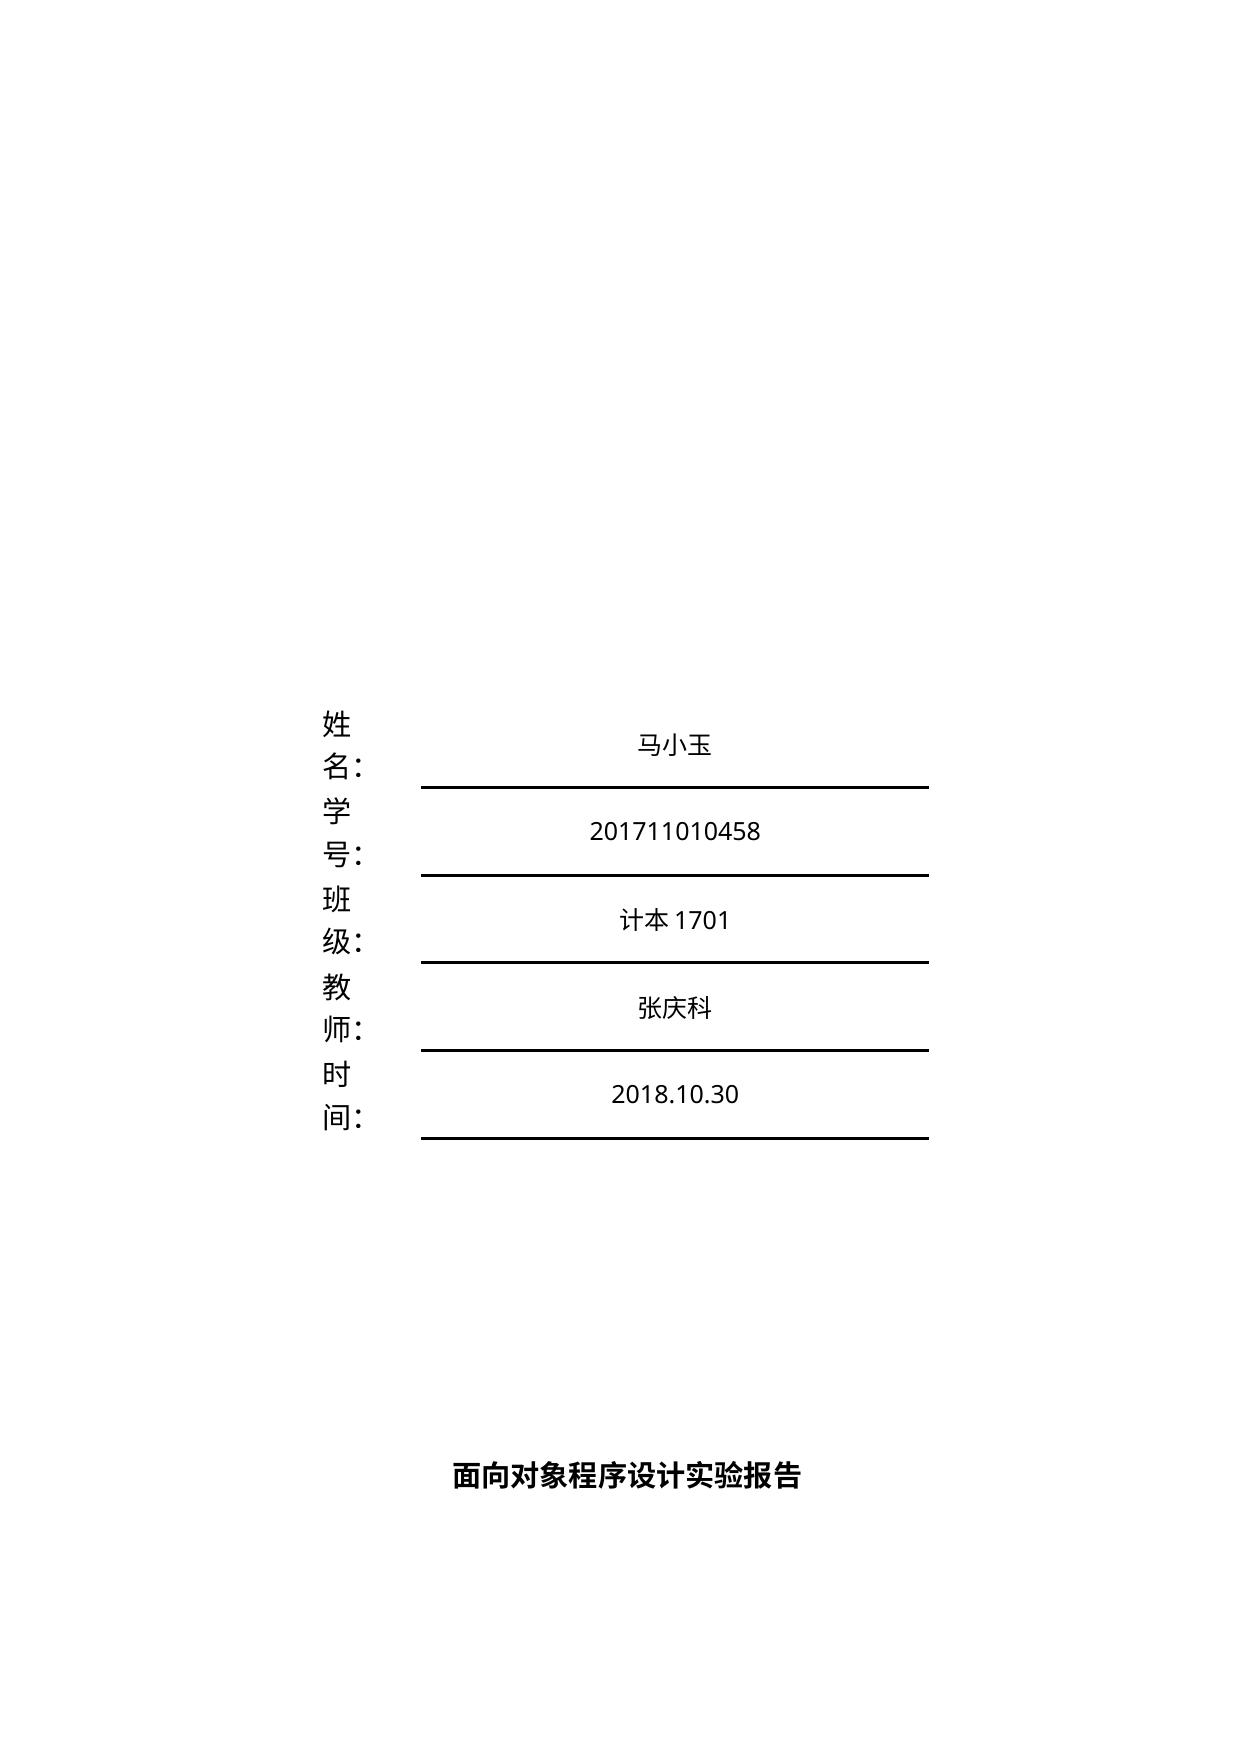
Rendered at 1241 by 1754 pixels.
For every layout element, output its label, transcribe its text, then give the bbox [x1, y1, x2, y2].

table_header 马小玉 [421, 701, 929, 786]
table_cell 学号： [311, 786, 421, 873]
table_header 姓名： [311, 701, 421, 786]
table_cell 班级： [311, 874, 421, 961]
table_cell 计本1701 [421, 877, 929, 961]
table_cell 张庆科 [421, 964, 929, 1049]
table_cell 教师： [311, 961, 421, 1049]
table_cell 201711010458 [421, 789, 929, 873]
table_cell 2018.10.30 [421, 1052, 929, 1137]
table_cell 时间： [311, 1049, 421, 1137]
